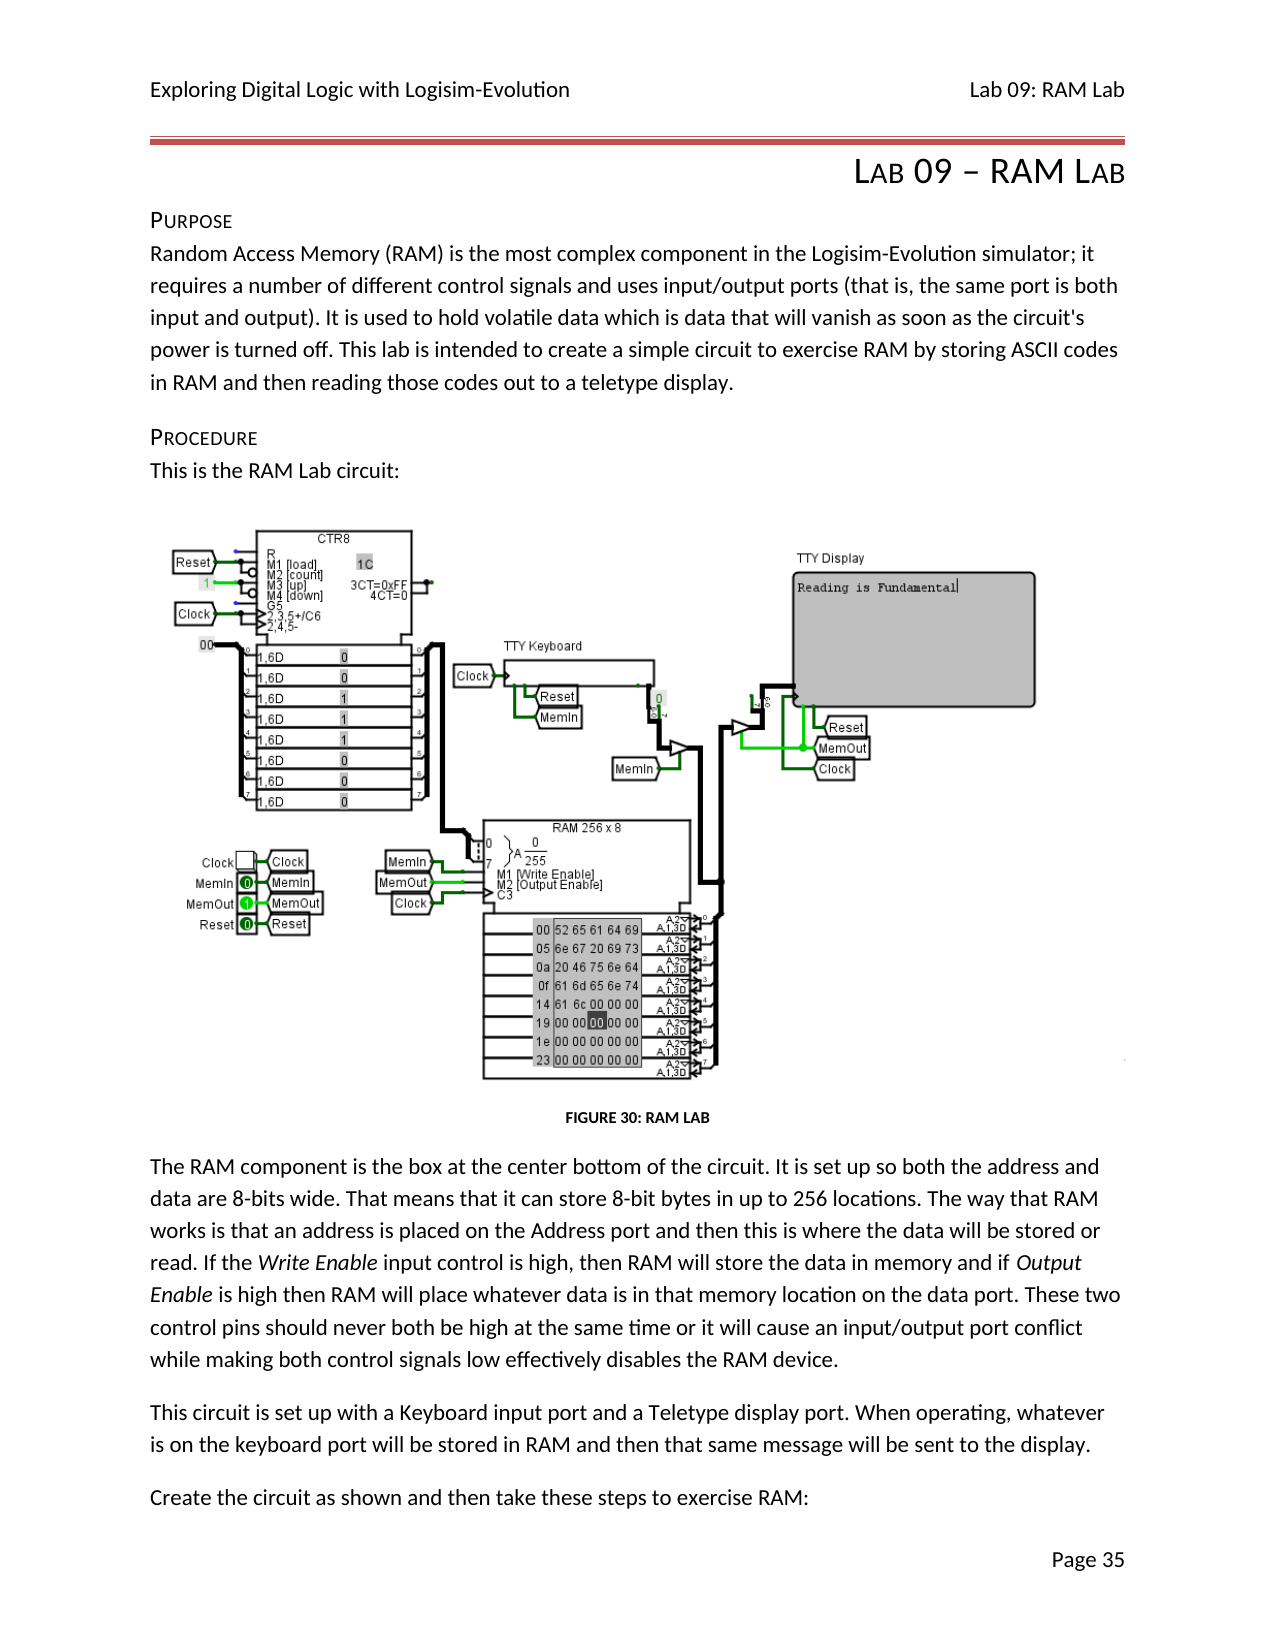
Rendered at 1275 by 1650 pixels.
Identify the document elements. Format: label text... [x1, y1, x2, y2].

text This is the RAM Lab circuit: [150, 456, 1125, 484]
text Create the circuit as shown and then take these steps to exercise RAM: [150, 1483, 1125, 1511]
text This circuit is set up with a Keyboard input port and a Teletype display port. When operating, whatever is on the keyboard port will be stored in RAM and then that same message will be sent to the display. [150, 1398, 1125, 1458]
text The RAM component is the box at the center bottom of the circuit. It is set up so both the address and data are 8-bits wide. That means that it can store 8-bit bytes in up to 256 locations. The way that RAM works is that an address is placed on the Address port and then this is where the data will be stored or read. If the Write Enable input control is high, then RAM will store the data in memory and if Output Enable is high then RAM will place whatever data is in that memory location on the data port. These two control pins should never both be high at the same time or it will cause an input/output port conflict while making both control signals low effectively disables the RAM device. [150, 1152, 1125, 1373]
subtitle Lab 09 – RAM Lab [150, 145, 1125, 193]
text Random Access Memory (RAM) is the most complex component in the Logisim-Evolution simulator; it requires a number of different control signals and uses input/output ports (that is, the same port is both input and output). It is used to hold volatile data which is data that will vanish as soon as the circuit's power is turned off. This lab is intended to create a simple circuit to exercise RAM by storing ASCII codes in RAM and then reading those codes out to a teletype display. [150, 239, 1125, 396]
subtitle Purpose [150, 204, 1125, 234]
subtitle Procedure [150, 421, 1125, 451]
picture [150, 508, 1125, 1108]
